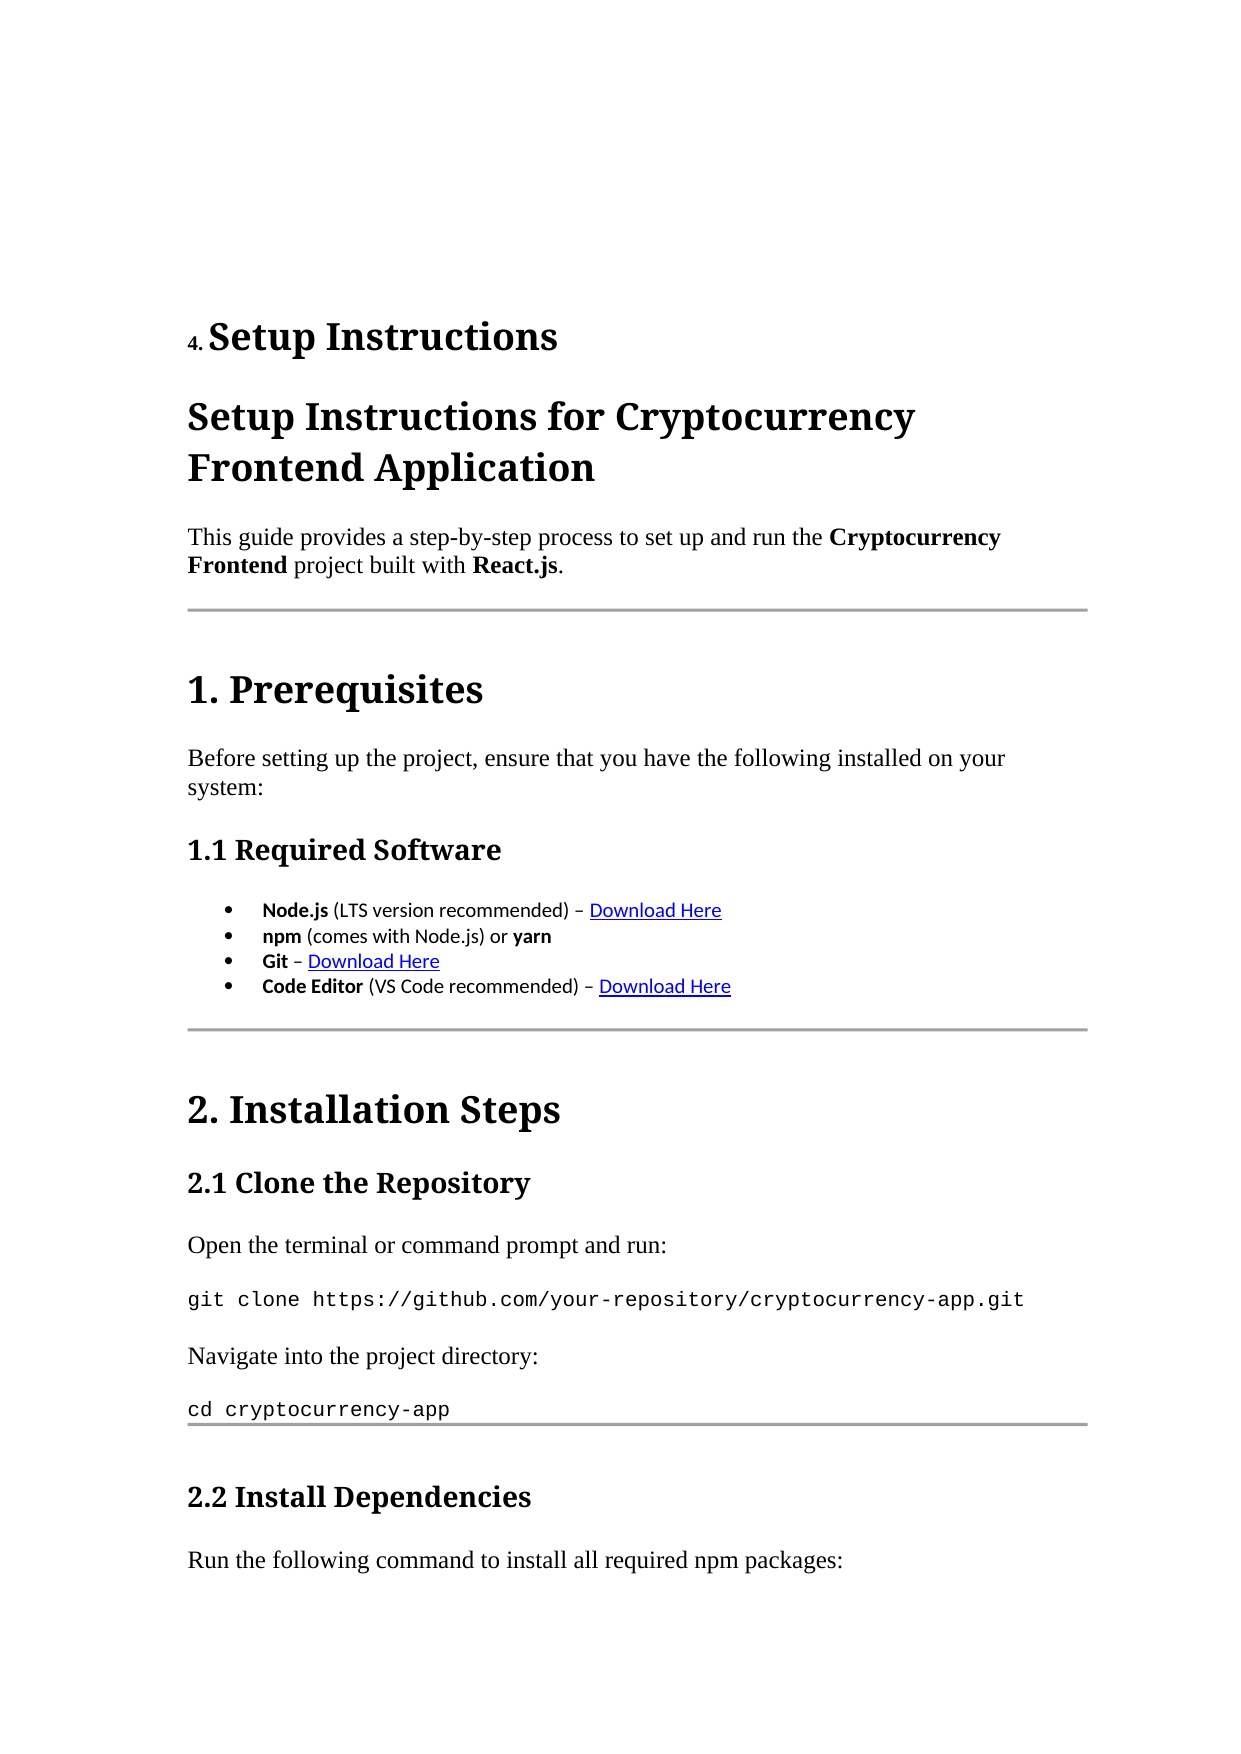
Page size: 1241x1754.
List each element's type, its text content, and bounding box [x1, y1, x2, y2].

text Before setting up the project, ensure that you have the following installed on your system: [187, 743, 1053, 801]
text This guide provides a step-by-step process to set up and run the Cryptocurrency Frontend project built with React.js. [187, 522, 1053, 579]
subtitle Setup Instructions [187, 310, 1053, 361]
text git clone https://github.com/your-repository/cryptocurrency-app.git [187, 1288, 1053, 1312]
list npm (comes with Node.js) or yarn [225, 923, 1053, 948]
text Run the following command to install all required npm packages: [187, 1545, 1053, 1574]
text Navigate into the project directory: [187, 1341, 1053, 1370]
subtitle 1.1 Required Software [187, 830, 1053, 868]
list Node.js (LTS version recommended) – Download Here [225, 897, 1053, 923]
subtitle 2.2 Install Dependencies [187, 1477, 1053, 1516]
text cd cryptocurrency-app [187, 1399, 1053, 1422]
subtitle 2.1 Clone the Repository [187, 1163, 1053, 1201]
subtitle 1. Prerequisites [187, 663, 1053, 714]
subtitle Setup Instructions for Cryptocurrency Frontend Application [187, 391, 1053, 493]
text Open the terminal or command prompt and run: [187, 1231, 1053, 1259]
subtitle 2. Installation Steps [187, 1083, 1053, 1134]
list Code Editor (VS Code recommended) – Download Here [225, 974, 1053, 999]
list Git – Download Here [225, 948, 1053, 974]
